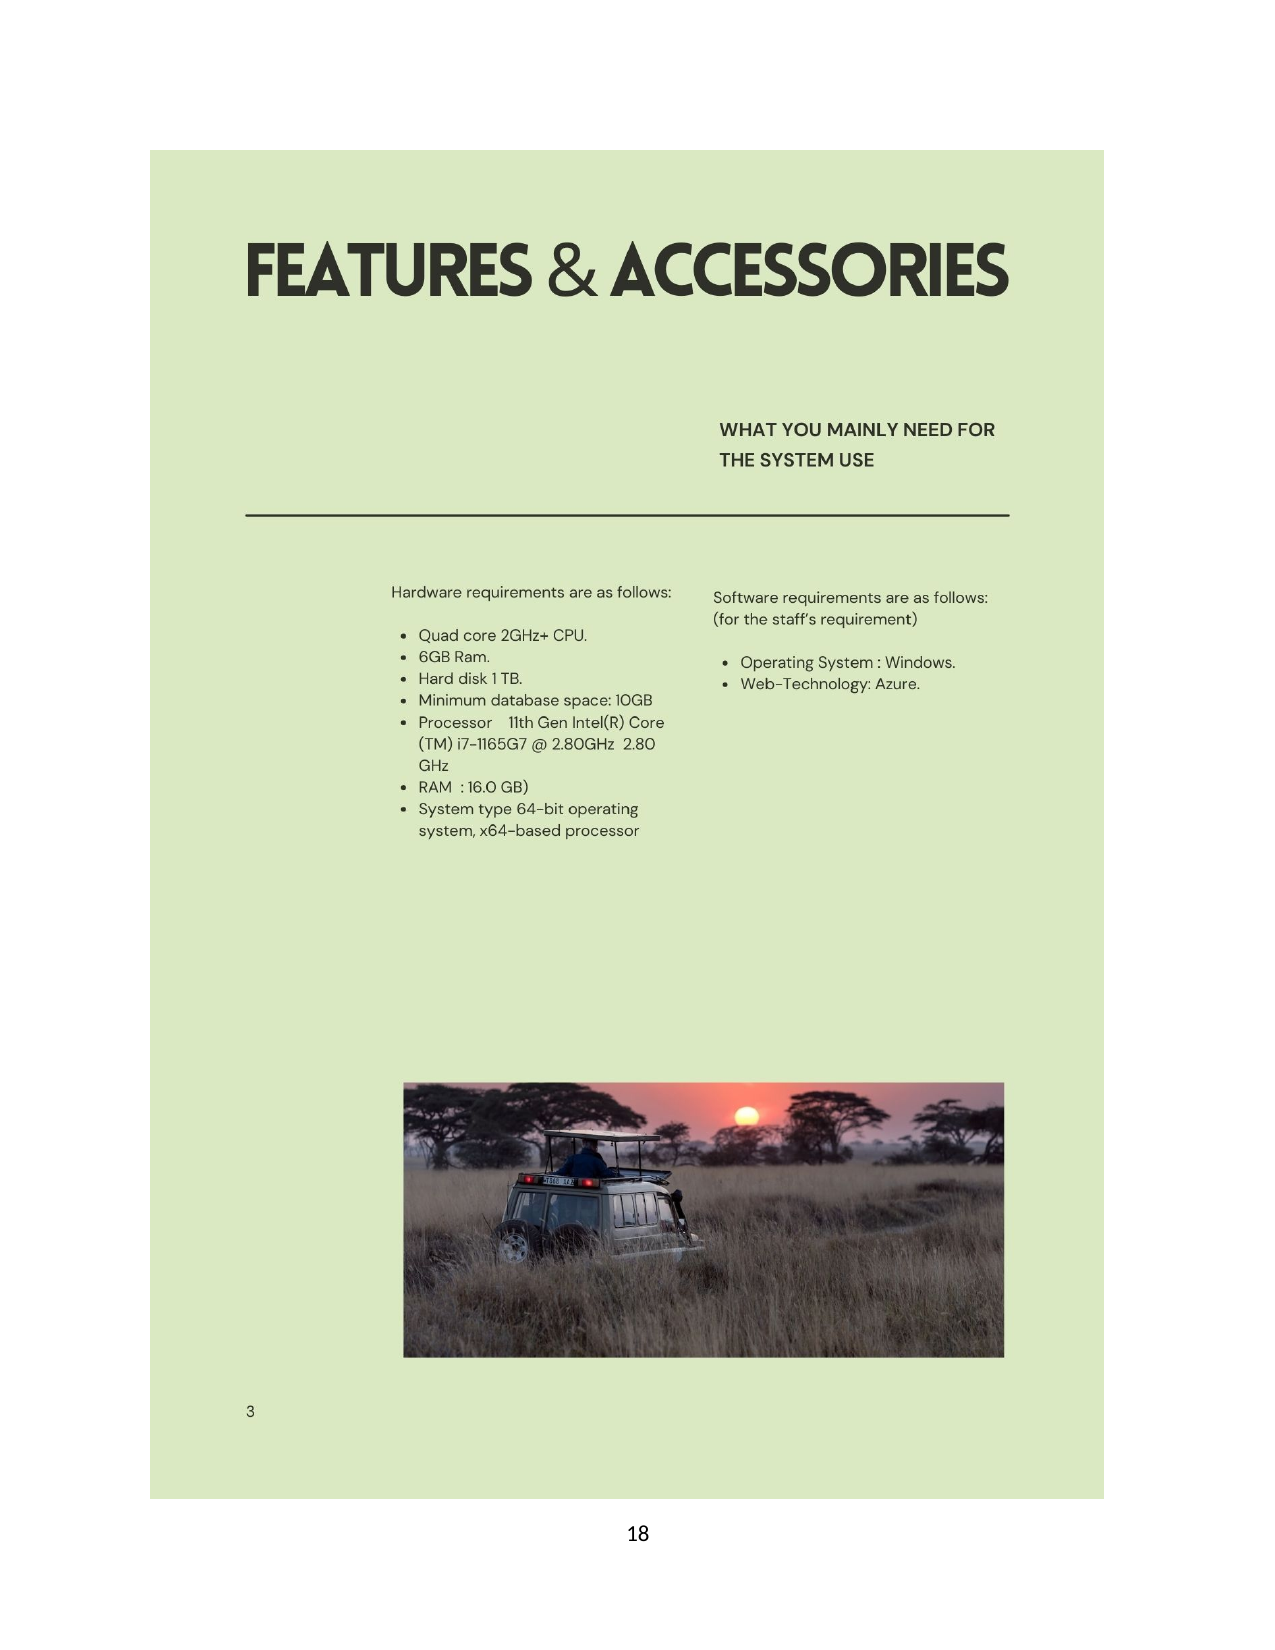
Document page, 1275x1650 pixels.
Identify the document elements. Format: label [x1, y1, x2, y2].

picture [150, 150, 1104, 1499]
